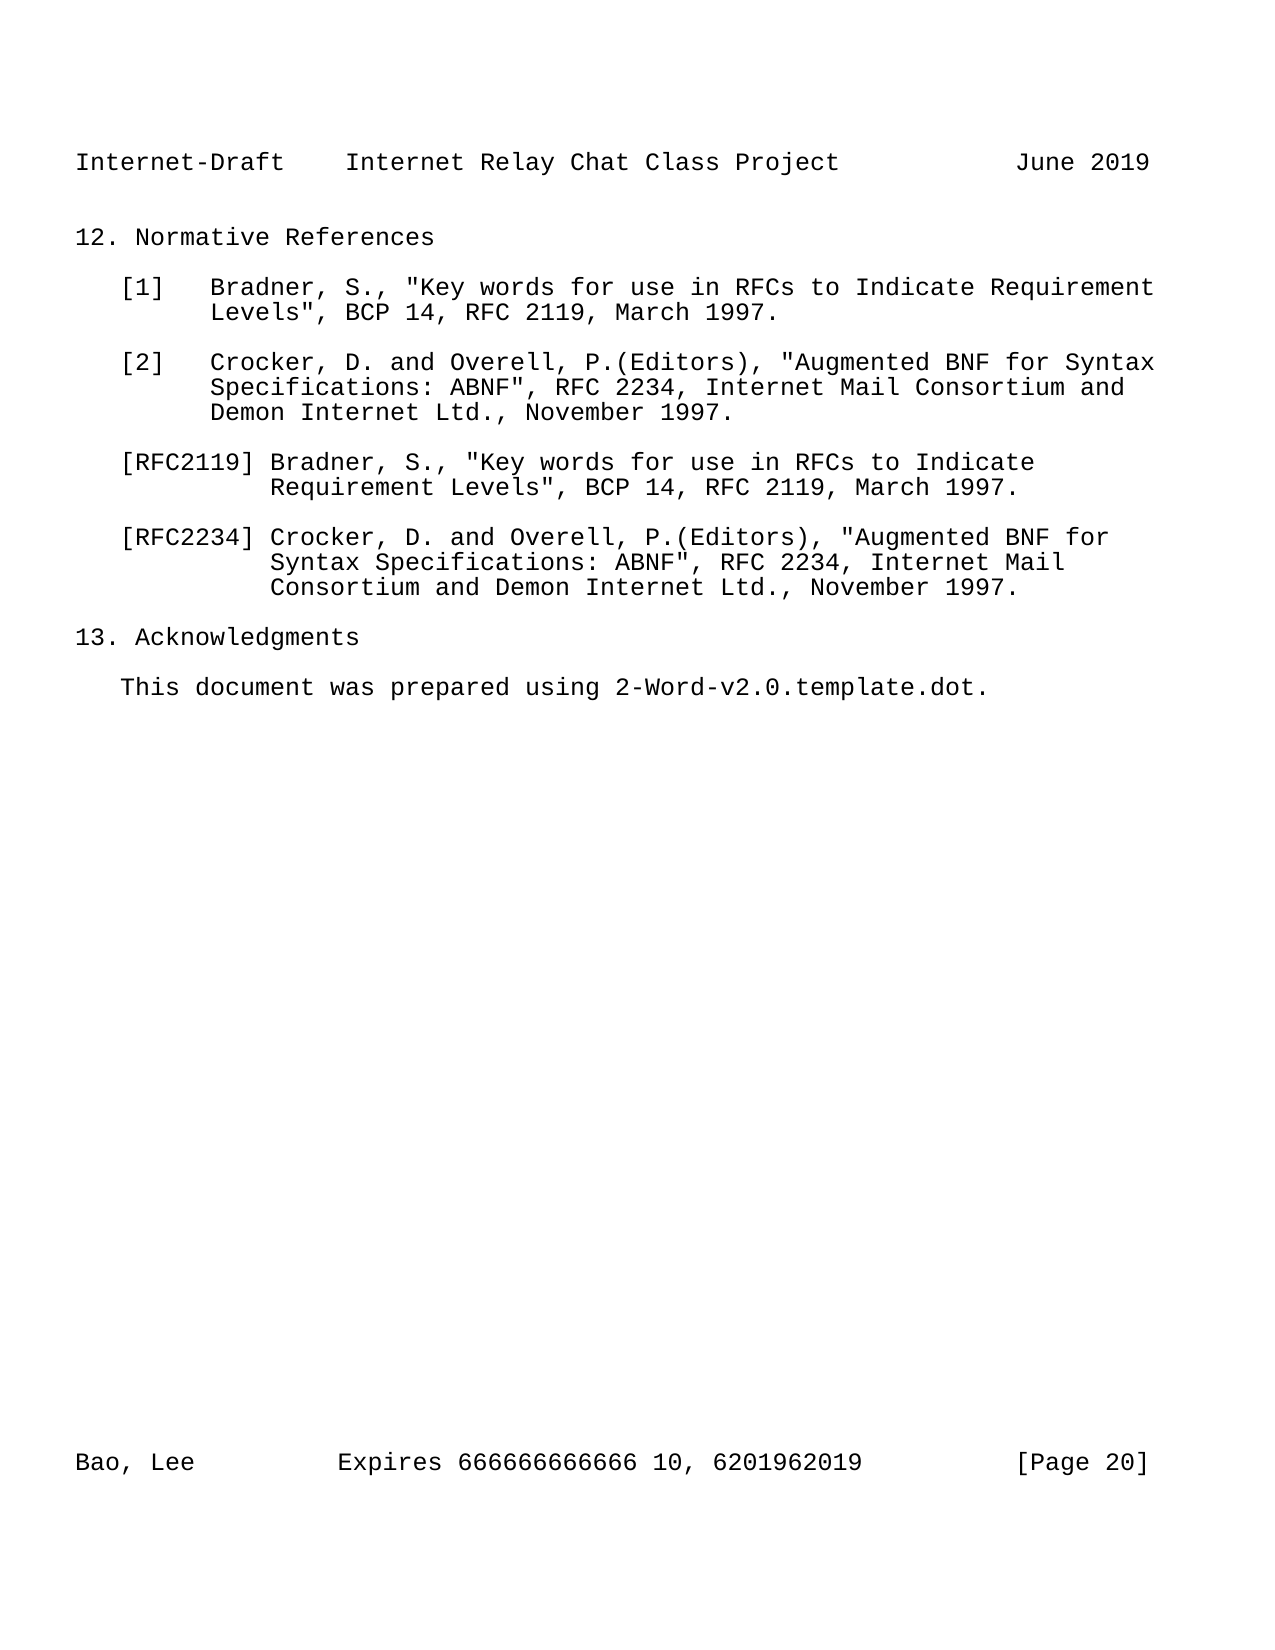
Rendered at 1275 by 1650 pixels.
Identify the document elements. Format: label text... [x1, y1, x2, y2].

text Crocker, D. and Overell, P.(Editors), "Augmented BNF for Syntax Specifications: ABNF", RFC 2234, Internet Mail Consortium and Demon Internet Ltd., November 1997. [120, 350, 1155, 425]
subtitle Acknowledgments [75, 625, 1155, 650]
text [RFC2119] Bradner, S., "Key words for use in RFCs to Indicate Requirement Levels", BCP 14, RFC 2119, March 1997. [120, 450, 1155, 500]
subtitle Normative References [75, 225, 1155, 250]
text Bradner, S., "Key words for use in RFCs to Indicate Requirement Levels", BCP 14, RFC 2119, March 1997. [120, 275, 1155, 325]
text This document was prepared using 2-Word-v2.0.template.dot. [120, 675, 1155, 700]
text [RFC2234] Crocker, D. and Overell, P.(Editors), "Augmented BNF for Syntax Specifications: ABNF", RFC 2234, Internet Mail Consortium and Demon Internet Ltd., November 1997. [120, 525, 1155, 600]
